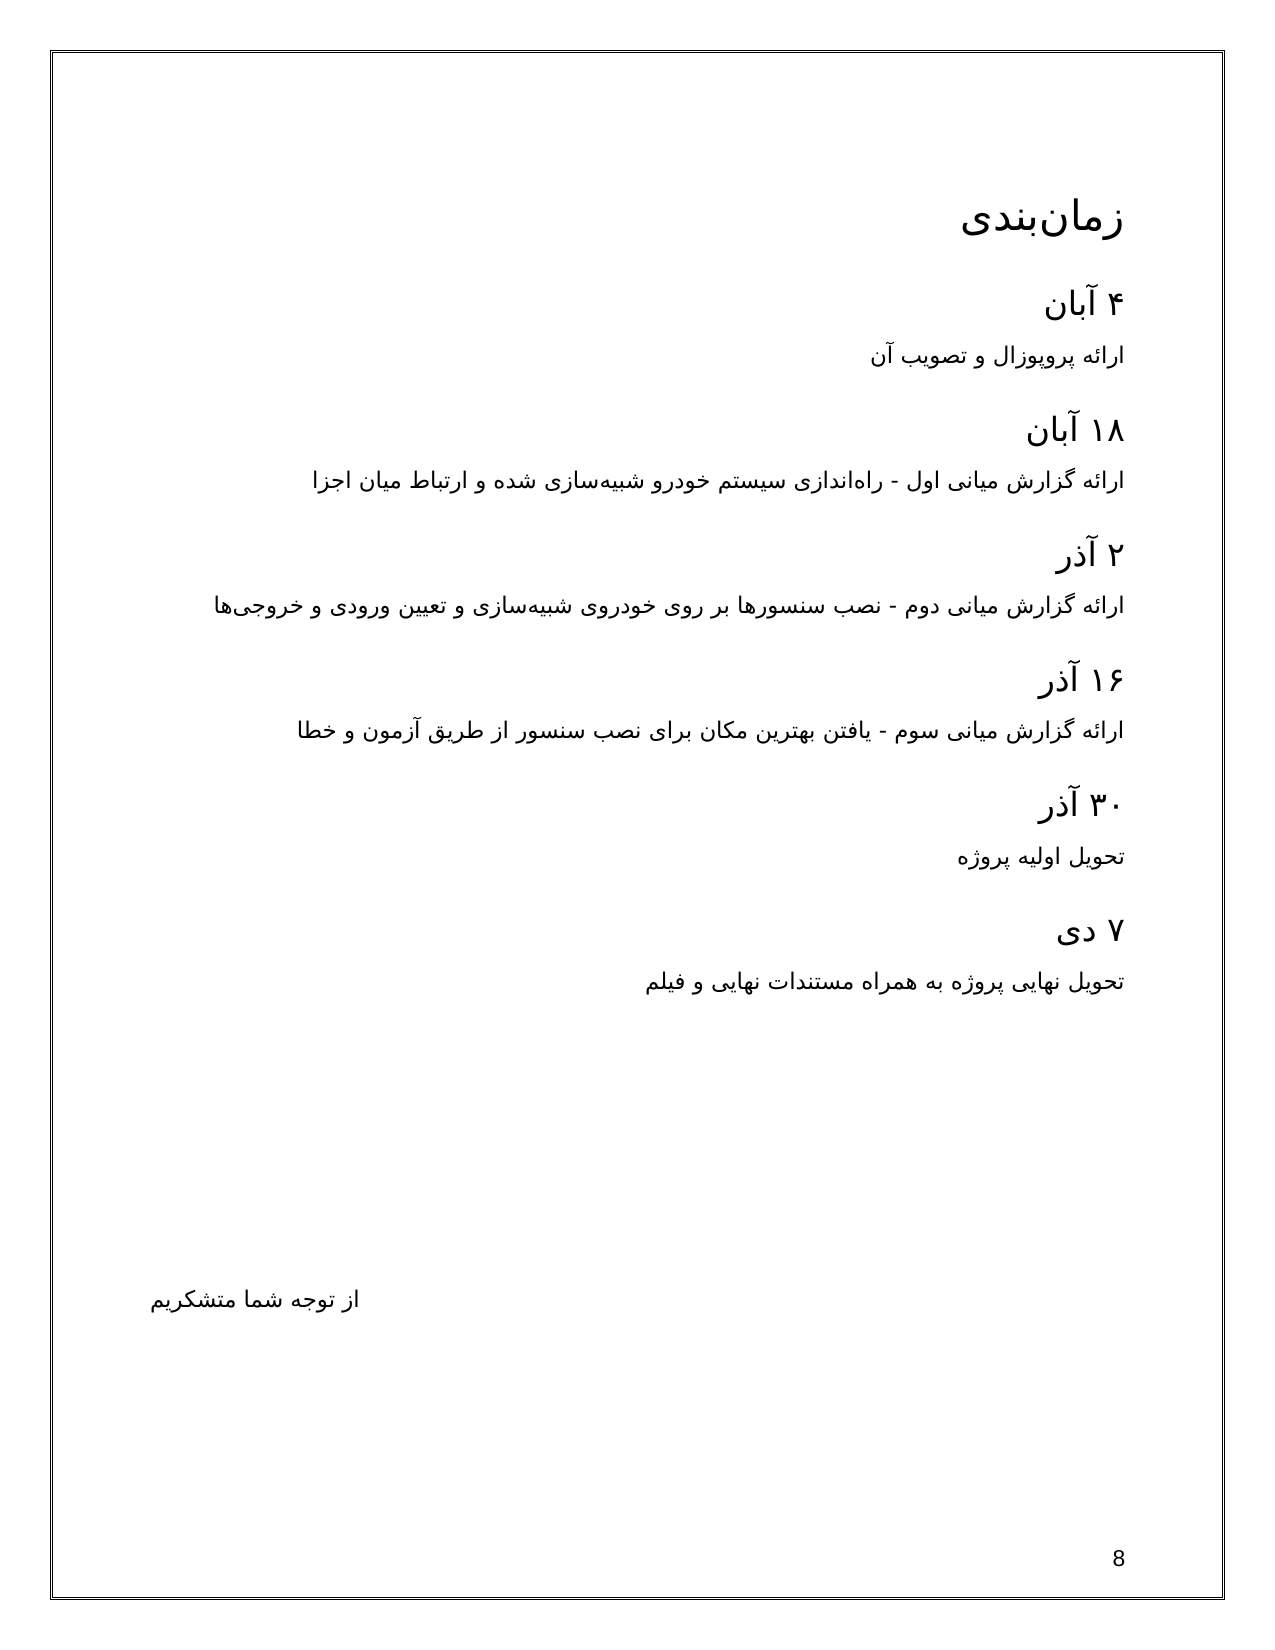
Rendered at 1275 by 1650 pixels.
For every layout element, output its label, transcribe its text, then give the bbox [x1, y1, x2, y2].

text تحویل اولیه پروژه [150, 843, 1125, 869]
text تحویل نهایی پروژه به همراه مستندات نهایی و فیلم [150, 968, 1125, 995]
subtitle ۴ آبان [150, 285, 1125, 324]
subtitle ۲ آذر [150, 535, 1125, 574]
text ارائه گزارش میانی سوم - یافتن بهترین مکان برای نصب سنسور از طریق آزمون و خطا [150, 718, 1125, 744]
subtitle ۱۸ آبان [150, 410, 1125, 449]
text از توجه شما متشکریم [150, 1286, 1125, 1313]
subtitle ۷ دی [150, 911, 1125, 950]
subtitle ۱۶ آذر [150, 661, 1125, 699]
subtitle ۳۰ آذر [150, 786, 1125, 824]
text ارائه پروپوزال و تصویب آن [150, 342, 1125, 369]
text ارائه گزارش میانی دوم - نصب سنسورها بر روی خودروی شبیه‌سازی و تعیین ورودی و خروجی‌ها [150, 592, 1125, 619]
text ارائه گزارش میانی اول - راه‌اندازی سیستم خودرو شبیه‌سازی شده و ارتباط میان اجزا [150, 467, 1125, 494]
subtitle زمان‌بندی [150, 192, 1125, 240]
